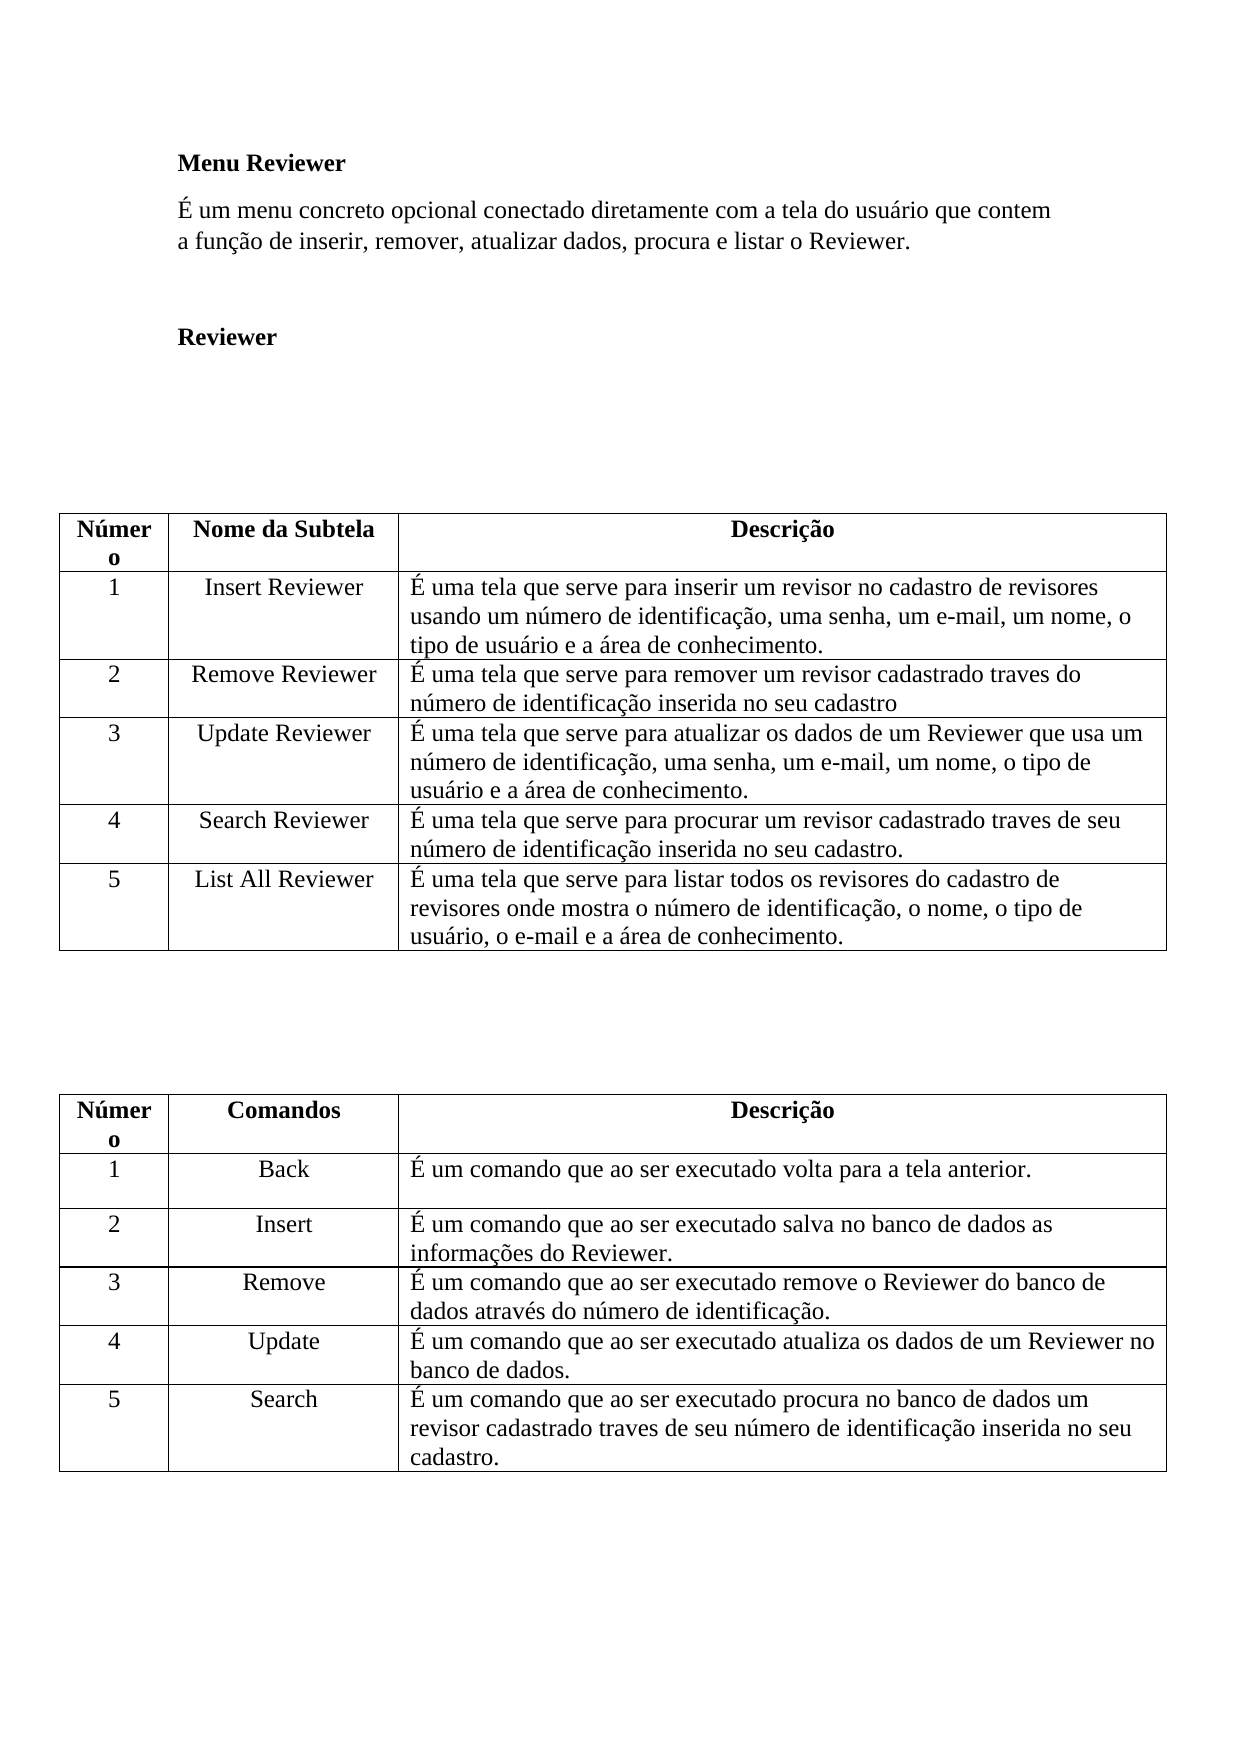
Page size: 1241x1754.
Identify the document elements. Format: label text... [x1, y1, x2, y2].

table_header Nome da Subtela [169, 514, 398, 571]
table_cell É um comando que ao ser executado salva no banco de dados as informações do Reviewer. [399, 1209, 1166, 1266]
table_header Número [60, 1095, 168, 1153]
table_cell 1 [60, 572, 168, 658]
table_cell Search [169, 1385, 398, 1471]
table_header Descrição [399, 514, 1166, 571]
table_cell List All Reviewer [169, 864, 398, 950]
text Reviewer [177, 322, 1063, 351]
table_cell É uma tela que serve para procurar um revisor cadastrado traves de seu número de identificação inserida no seu cadastro. [399, 805, 1166, 863]
table_cell É um comando que ao ser executado volta para a tela anterior. [399, 1154, 1166, 1208]
table_cell 2 [60, 1209, 168, 1266]
table_cell É uma tela que serve para inserir um revisor no cadastro de revisores usando um número de identificação, uma senha, um e-mail, um nome, o tipo de usuário e a área de conhecimento. [399, 572, 1166, 658]
text É um menu concreto opcional conectado diretamente com a tela do usuário que contem a função de inserir, remover, atualizar dados, procura e listar o Reviewer. [177, 195, 1063, 255]
table_cell É um comando que ao ser executado procura no banco de dados um revisor cadastrado traves de seu número de identificação inserida no seu cadastro. [399, 1385, 1166, 1471]
table_cell 1 [60, 1154, 168, 1208]
table_cell Insert Reviewer [169, 572, 398, 658]
table_cell 4 [60, 1326, 168, 1383]
table_cell É uma tela que serve para atualizar os dados de um Reviewer que usa um número de identificação, uma senha, um e-mail, um nome, o tipo de usuário e a área de conhecimento. [399, 718, 1166, 804]
table_header Número [60, 514, 168, 571]
table_cell Search Reviewer [169, 805, 398, 863]
table_cell Back [169, 1154, 398, 1208]
table_cell É uma tela que serve para listar todos os revisores do cadastro de revisores onde mostra o número de identificação, o nome, o tipo de usuário, o e-mail e a área de conhecimento. [399, 864, 1166, 950]
table_cell 4 [60, 805, 168, 863]
table_cell 2 [60, 660, 168, 717]
table_cell 5 [60, 1385, 168, 1471]
table_header Comandos [169, 1095, 398, 1153]
table_cell É um comando que ao ser executado remove o Reviewer do banco de dados através do número de identificação. [399, 1268, 1166, 1325]
table_cell Update Reviewer [169, 718, 398, 804]
table_cell É uma tela que serve para remover um revisor cadastrado traves do número de identificação inserida no seu cadastro [399, 660, 1166, 717]
table_cell 3 [60, 1268, 168, 1325]
table_cell Remove Reviewer [169, 660, 398, 717]
text Menu Reviewer [177, 148, 1063, 176]
table_cell 5 [60, 864, 168, 950]
table_cell É um comando que ao ser executado atualiza os dados de um Reviewer no banco de dados. [399, 1326, 1166, 1383]
table_header Descrição [399, 1095, 1166, 1153]
table_cell Insert [169, 1209, 398, 1266]
table_cell 3 [60, 718, 168, 804]
table_cell Remove [169, 1268, 398, 1325]
table_cell Update [169, 1326, 398, 1383]
